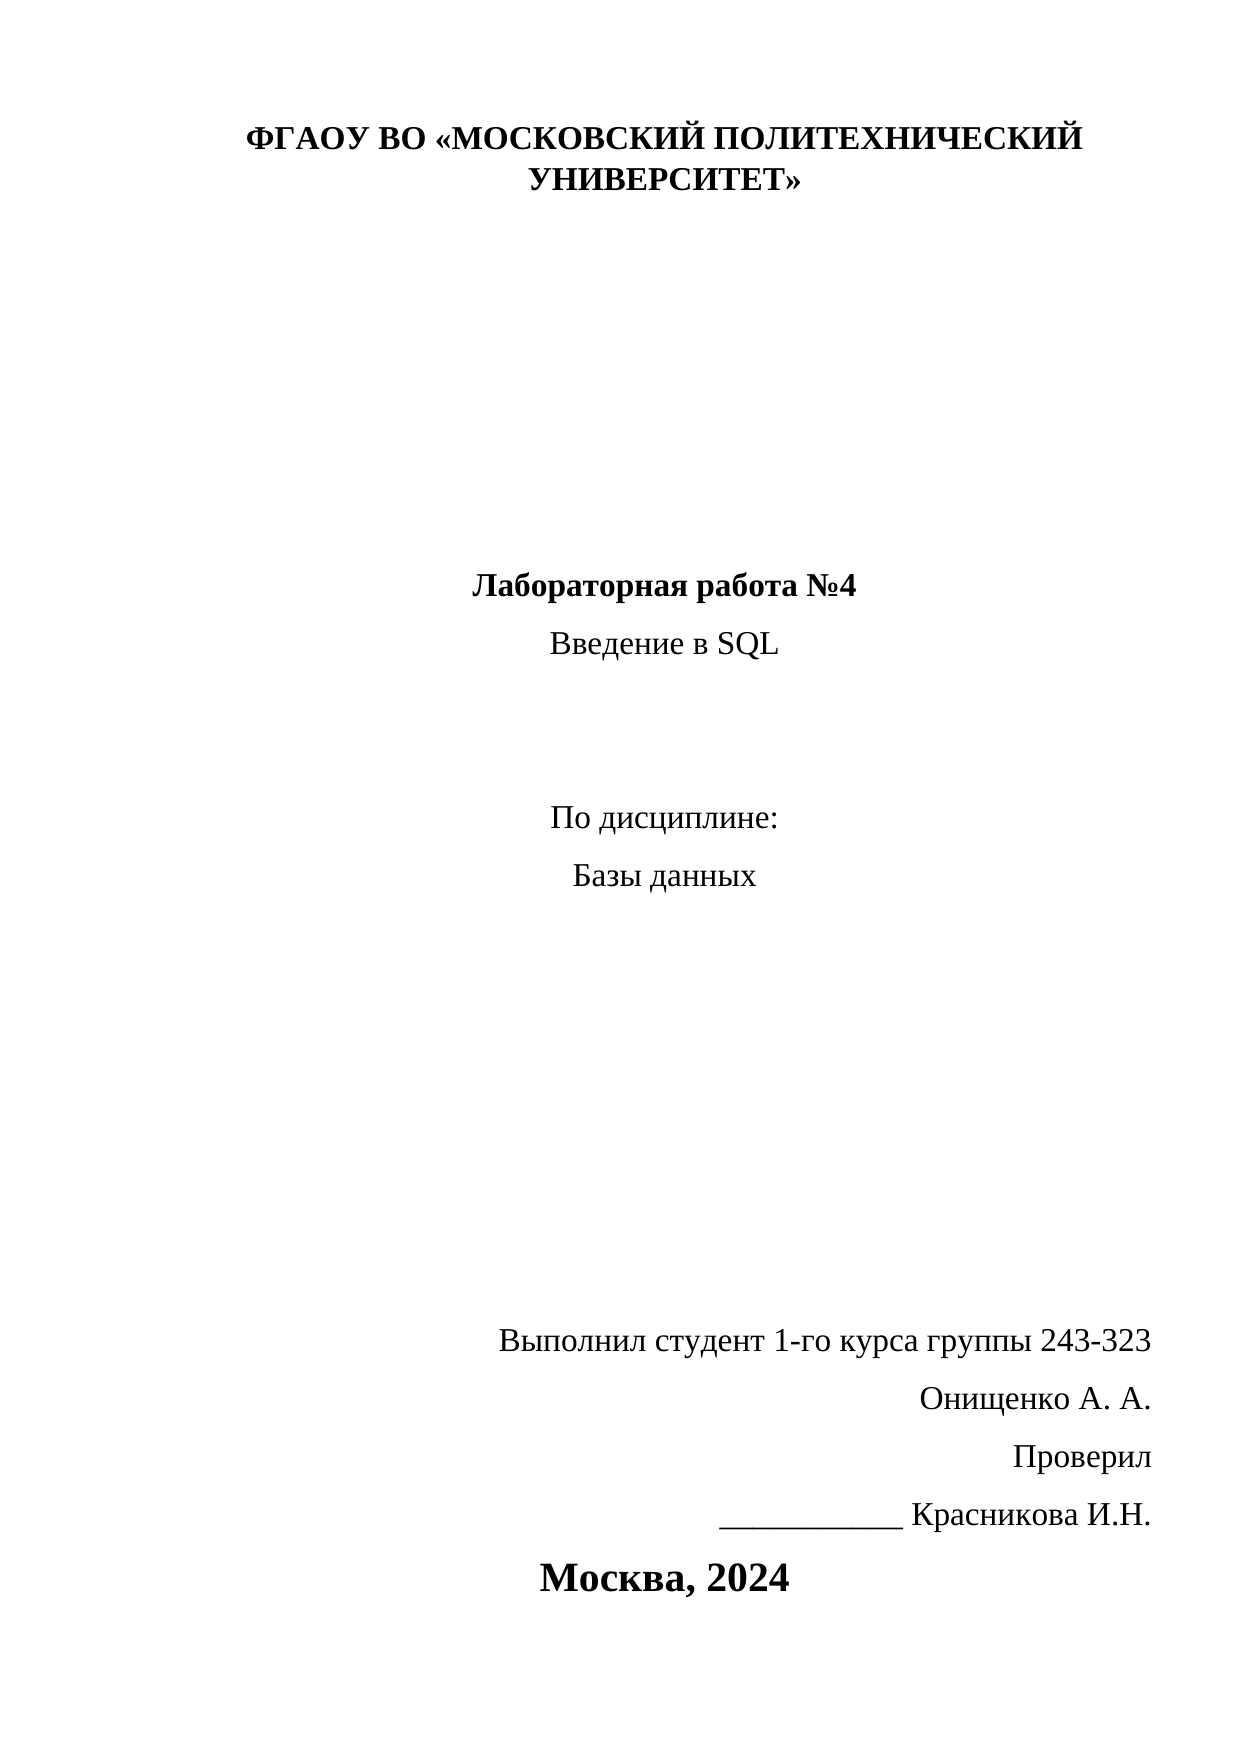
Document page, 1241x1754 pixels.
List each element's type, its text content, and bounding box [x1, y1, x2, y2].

text ФГАОУ ВО «МОСКОВСКИЙ ПОЛИТЕХНИЧЕСКИЙ УНИВЕРСИТЕТ» [177, 118, 1152, 198]
text Проверил [177, 1436, 1152, 1474]
text Москва, 2024 [177, 1552, 1152, 1600]
text Базы данных [177, 856, 1152, 894]
text Выполнил студент 1-го курса группы 243-323 [177, 1320, 1152, 1358]
text ___________ Красникова И.Н. [177, 1494, 1152, 1532]
text Лабораторная работа №4 [177, 566, 1152, 604]
text По дисциплине: [177, 798, 1152, 836]
text Онищенко А. А. [177, 1378, 1152, 1416]
text Введение в SQL [177, 624, 1152, 662]
